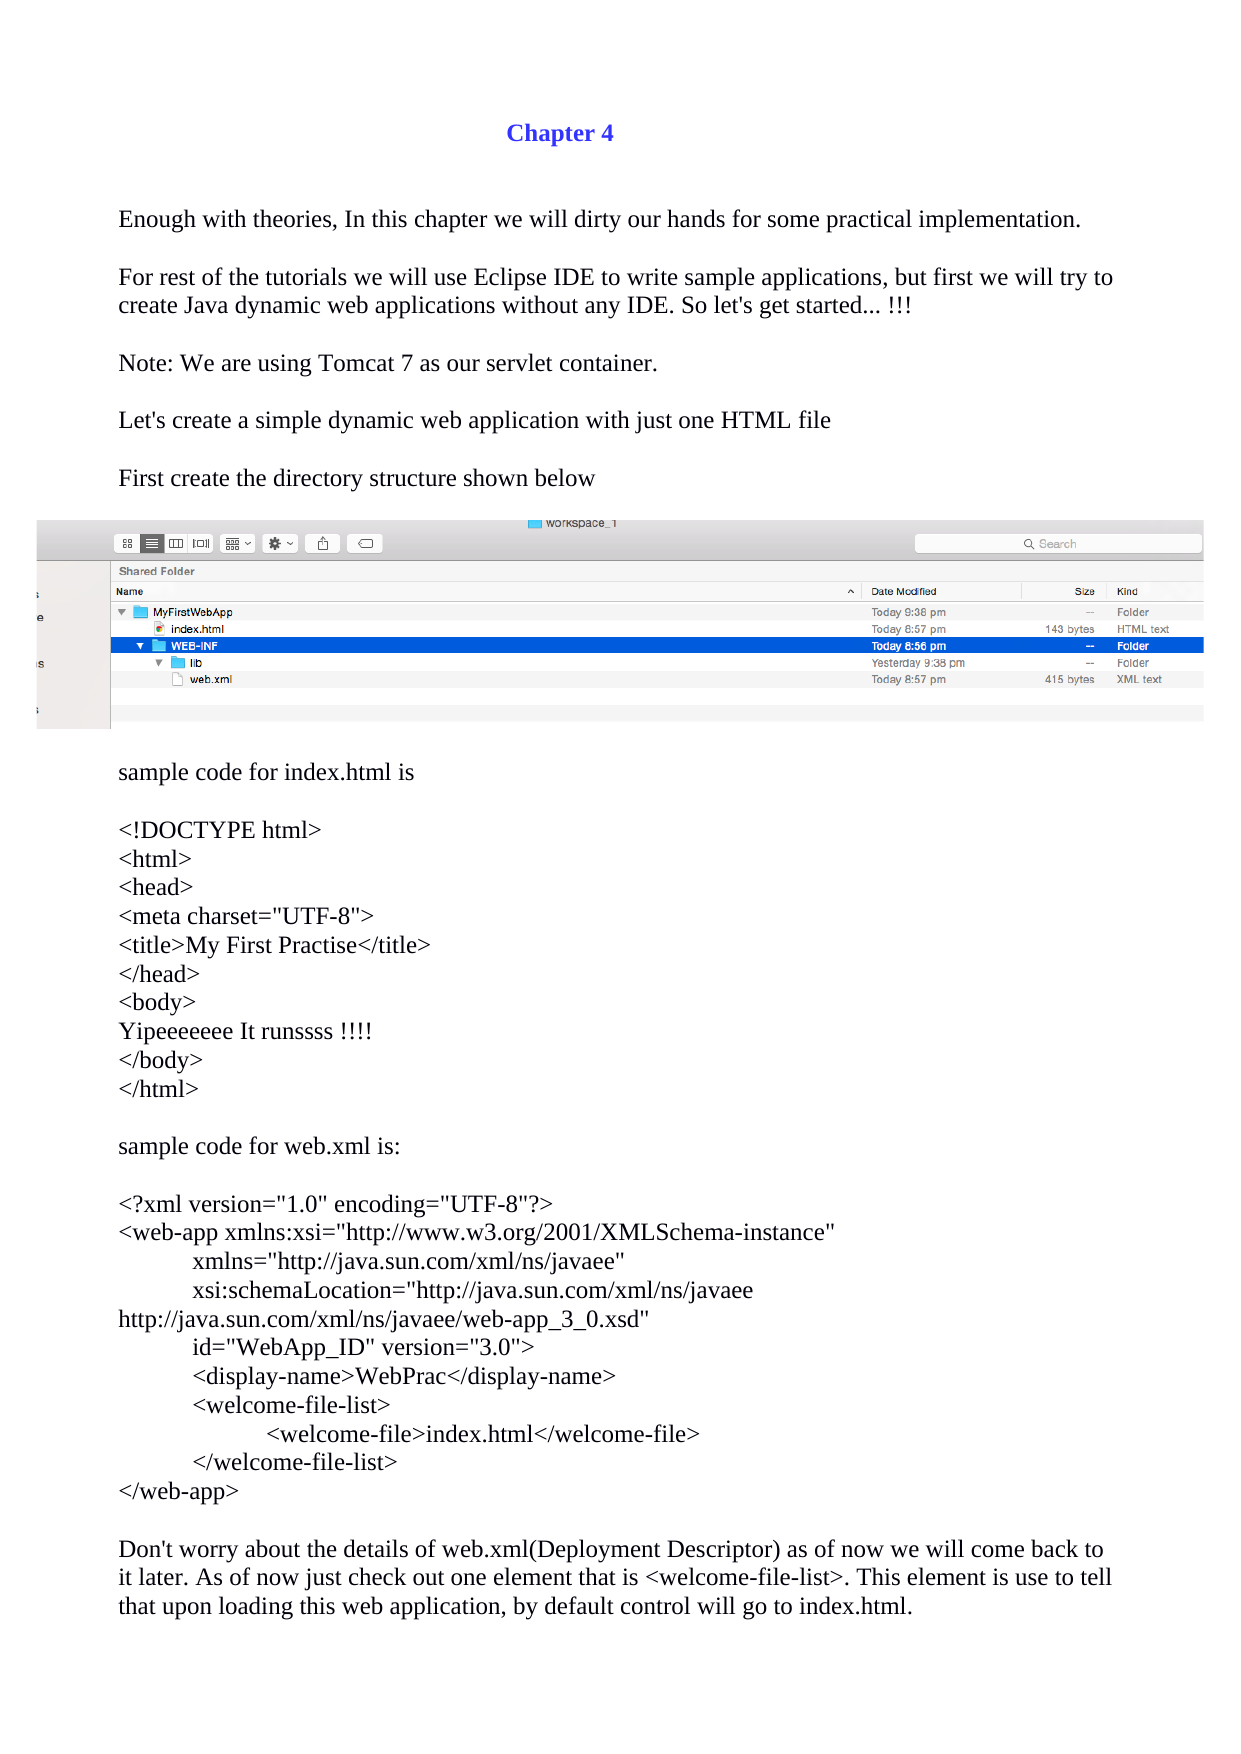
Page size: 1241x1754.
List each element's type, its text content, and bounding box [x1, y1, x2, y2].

text <title>My First Practise</title> [118, 930, 1122, 959]
text Note: We are using Tomcat 7 as our servlet container. [118, 348, 1122, 377]
text xsi:schemaLocation="http://java.sun.com/xml/ns/javaee http://java.sun.com/xml/ns/javaee/web-app_3_0.xsd" [118, 1275, 1122, 1332]
text </html> [118, 1074, 1122, 1102]
text <welcome-file-list> [118, 1390, 1122, 1419]
text <head> [118, 872, 1122, 901]
text <!DOCTYPE html> [118, 815, 1122, 844]
text <welcome-file>index.html</welcome-file> [118, 1419, 1122, 1447]
text <web-app xmlns:xsi="http://www.w3.org/2001/XMLSchema-instance" [118, 1217, 1122, 1246]
text sample code for index.html is [118, 757, 1122, 786]
text <html> [118, 844, 1122, 872]
text Don't worry about the details of web.xml(Deployment Descriptor) as of now we will come back to it later. As of now just check out one element that is <welcome-file-list>. This element is use to tell [118, 1534, 1122, 1591]
text For rest of the tutorials we will use Eclipse IDE to write sample applications, but first we will try to create Java dynamic web applications without any IDE. So let's get started... !!! [118, 262, 1122, 319]
text <meta charset="UTF-8"> [118, 901, 1122, 930]
text xmlns="http://java.sun.com/xml/ns/javaee" [118, 1246, 1122, 1275]
text </body> [118, 1045, 1122, 1074]
picture [36, 520, 1204, 729]
text sample code for web.xml is: [118, 1131, 1122, 1160]
text id="WebApp_ID" version="3.0"> [118, 1332, 1122, 1361]
text First create the directory structure shown below [118, 463, 1122, 492]
text <display-name>WebPrac</display-name> [118, 1361, 1122, 1390]
text </welcome-file-list> [118, 1447, 1122, 1476]
text Yipeeeeeee It runssss !!!! [118, 1016, 1122, 1045]
text Chapter 4 [118, 118, 1122, 147]
text </web-app> [118, 1476, 1122, 1505]
text <?xml version="1.0" encoding="UTF-8"?> [118, 1189, 1122, 1217]
text </head> [118, 959, 1122, 987]
text that upon loading this web application, by default control will go to index.html. [118, 1591, 1122, 1620]
text Let's create a simple dynamic web application with just one HTML file [118, 406, 1122, 434]
text Enough with theories, In this chapter we will dirty our hands for some practical implementation. [118, 204, 1122, 233]
text <body> [118, 987, 1122, 1016]
